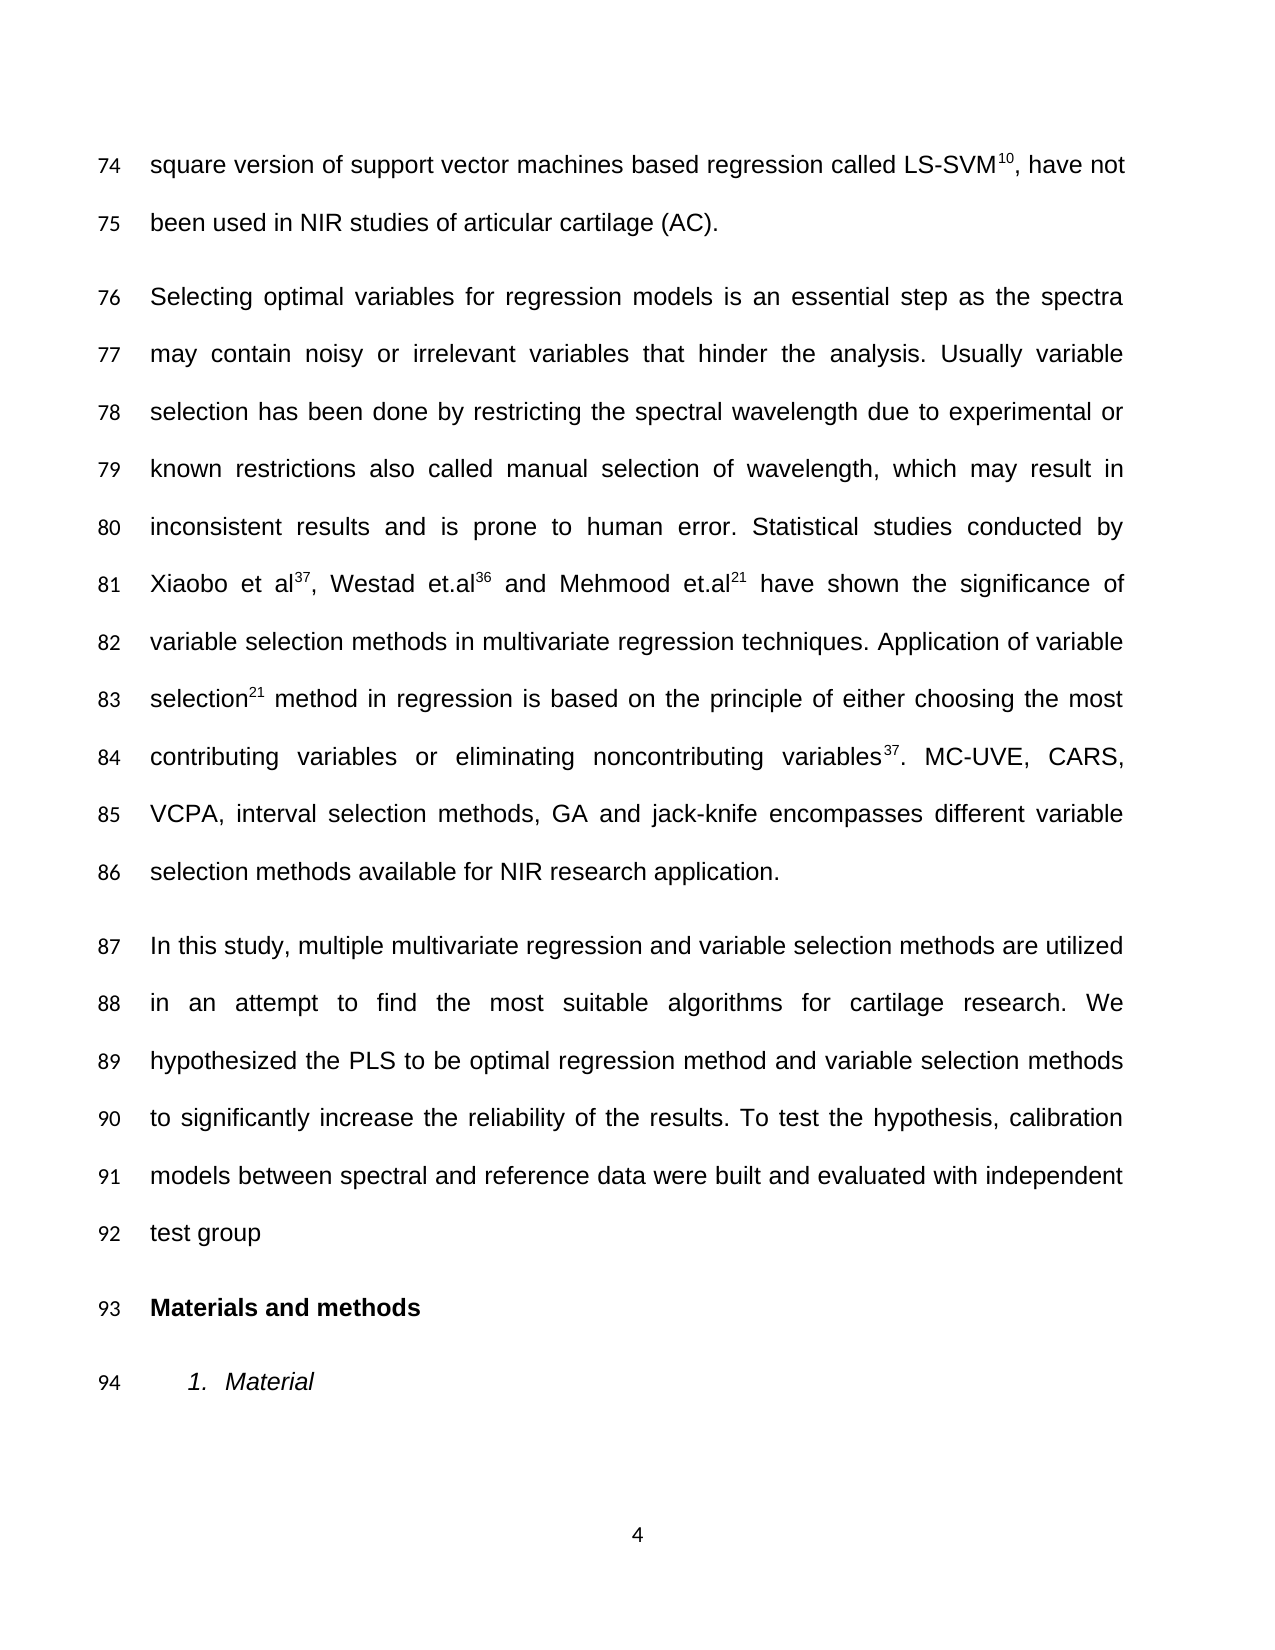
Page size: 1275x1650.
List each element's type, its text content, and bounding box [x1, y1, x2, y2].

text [150, 150, 1125, 236]
list Material [187, 1367, 1125, 1395]
text In this study, multiple multivariate regression and variable selection methods are utilized in an attempt to find the most suitable algorithms for cartilage research. We hypothesized the PLS to be optimal regression method and variable selection methods to significantly increase the reliability of the results. To test the hypothesis, calibration models between spectral and reference data were built and evaluated with independent test group [150, 931, 1125, 1247]
subtitle Materials and methods [150, 1292, 1125, 1321]
text Selecting optimal variables for regression models is an essential step as the spectra may contain noisy or irrelevant variables that hinder the analysis. Usually variable selection has been done by restricting the spectral wavelength due to experimental or known restrictions also called manual selection of wavelength, which may result in inconsistent results and is prone to human error. Statistical studies conducted by Xiaobo et al37, Westad et.al36 and Mehmood et.al21 have shown the significance of variable selection methods in multivariate regression techniques. Application of variable selection21 method in regression is based on the principle of either choosing the most contributing variables or eliminating noncontributing variables37. MC-UVE, CARS, VCPA, interval selection methods, GA and jack-knife encompasses different variable selection methods available for NIR research application. [150, 282, 1125, 885]
